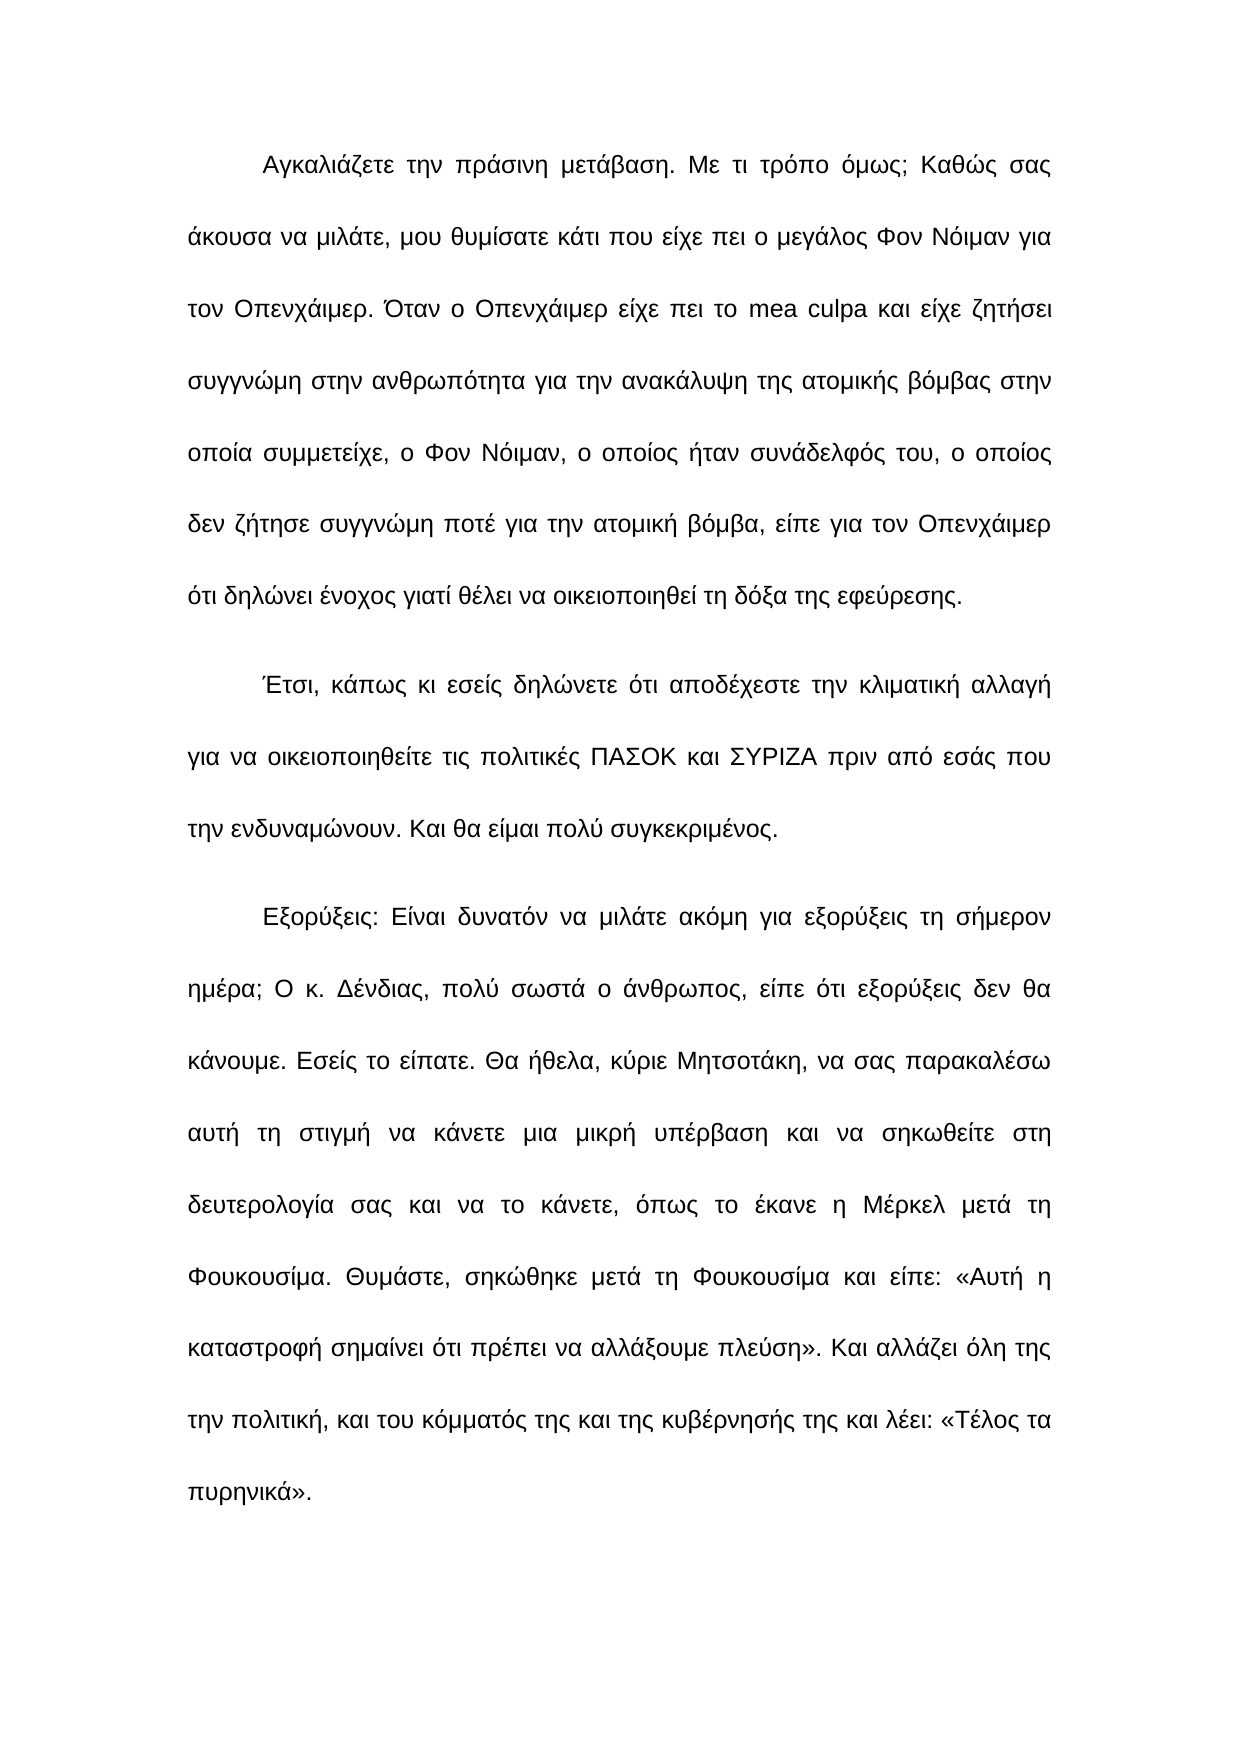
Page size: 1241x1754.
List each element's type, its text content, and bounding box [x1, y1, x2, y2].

text Έτσι, κάπως κι εσείς δηλώνετε ότι αποδέχεστε την κλιματική αλλαγή για να οικειοποιηθείτε τις πολιτικές ΠΑΣΟΚ και ΣΥΡΙΖΑ πριν από εσάς που την ενδυναμώνουν. Και θα είμαι πολύ συγκεκριμένος. [187, 670, 1053, 842]
text Αγκαλιάζετε την πράσινη μετάβαση. Με τι τρόπο όμως; Καθώς σας άκουσα να μιλάτε, μου θυμίσατε κάτι που είχε πει ο μεγάλος Φον Νόιμαν για τον Οπενχάιμερ. Όταν ο Οπενχάιμερ είχε πει το mea culpa και είχε ζητήσει συγγνώμη στην ανθρωπότητα για την ανακάλυψη της ατομικής βόμβας στην οποία συμμετείχε, ο Φον Νόιμαν, ο οποίος ήταν συνάδελφός του, ο οποίος δεν ζήτησε συγγνώμη ποτέ για την ατομική βόμβα, είπε για τον Οπενχάιμερ ότι δηλώνει ένοχος γιατί θέλει να οικειοποιηθεί τη δόξα της εφεύρεσης. [187, 150, 1053, 610]
text Εξορύξεις: Είναι δυνατόν να μιλάτε ακόμη για εξορύξεις τη σήμερον ημέρα; Ο κ. Δένδιας, πολύ σωστά ο άνθρωπος, είπε ότι εξορύξεις δεν θα κάνουμε. Εσείς το είπατε. Θα ήθελα, κύριε Μητσοτάκη, να σας παρακαλέσω αυτή τη στιγμή να κάνετε μια μικρή υπέρβαση και να σηκωθείτε στη δευτερολογία σας και να το κάνετε, όπως το έκανε η Μέρκελ μετά τη Φουκουσίμα. Θυμάστε, σηκώθηκε μετά τη Φουκουσίμα και είπε: «Αυτή η καταστροφή σημαίνει ότι πρέπει να αλλάξουμε πλεύση». Και αλλάζει όλη της την πολιτική, και του κόμματός της και της κυβέρνησής της και λέει: «Τέλος τα πυρηνικά». [187, 902, 1053, 1506]
